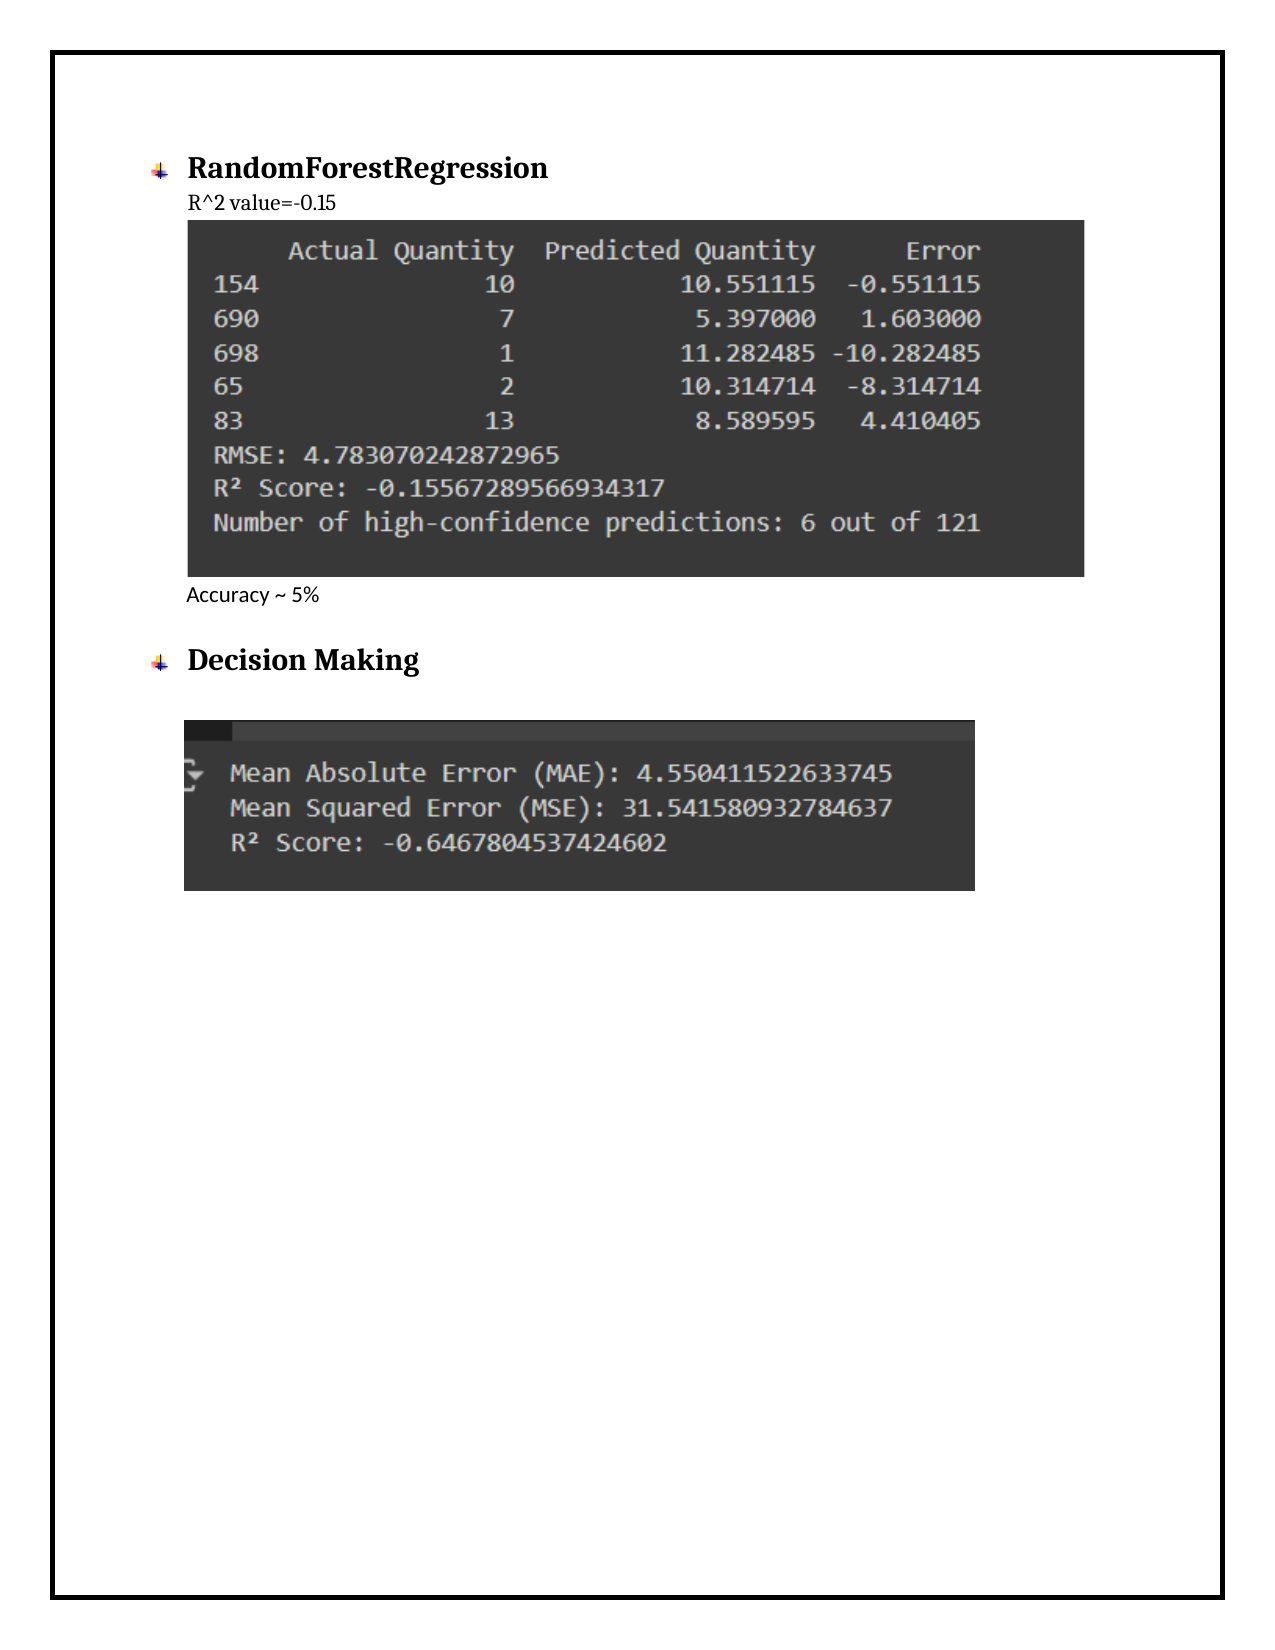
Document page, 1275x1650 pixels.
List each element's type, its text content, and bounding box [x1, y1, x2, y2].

picture [151, 161, 168, 179]
text Accuracy ~ 5% [150, 580, 1125, 638]
picture [184, 720, 975, 891]
list Decision Making [150, 642, 1125, 678]
picture [151, 653, 168, 671]
picture [187, 220, 1085, 577]
